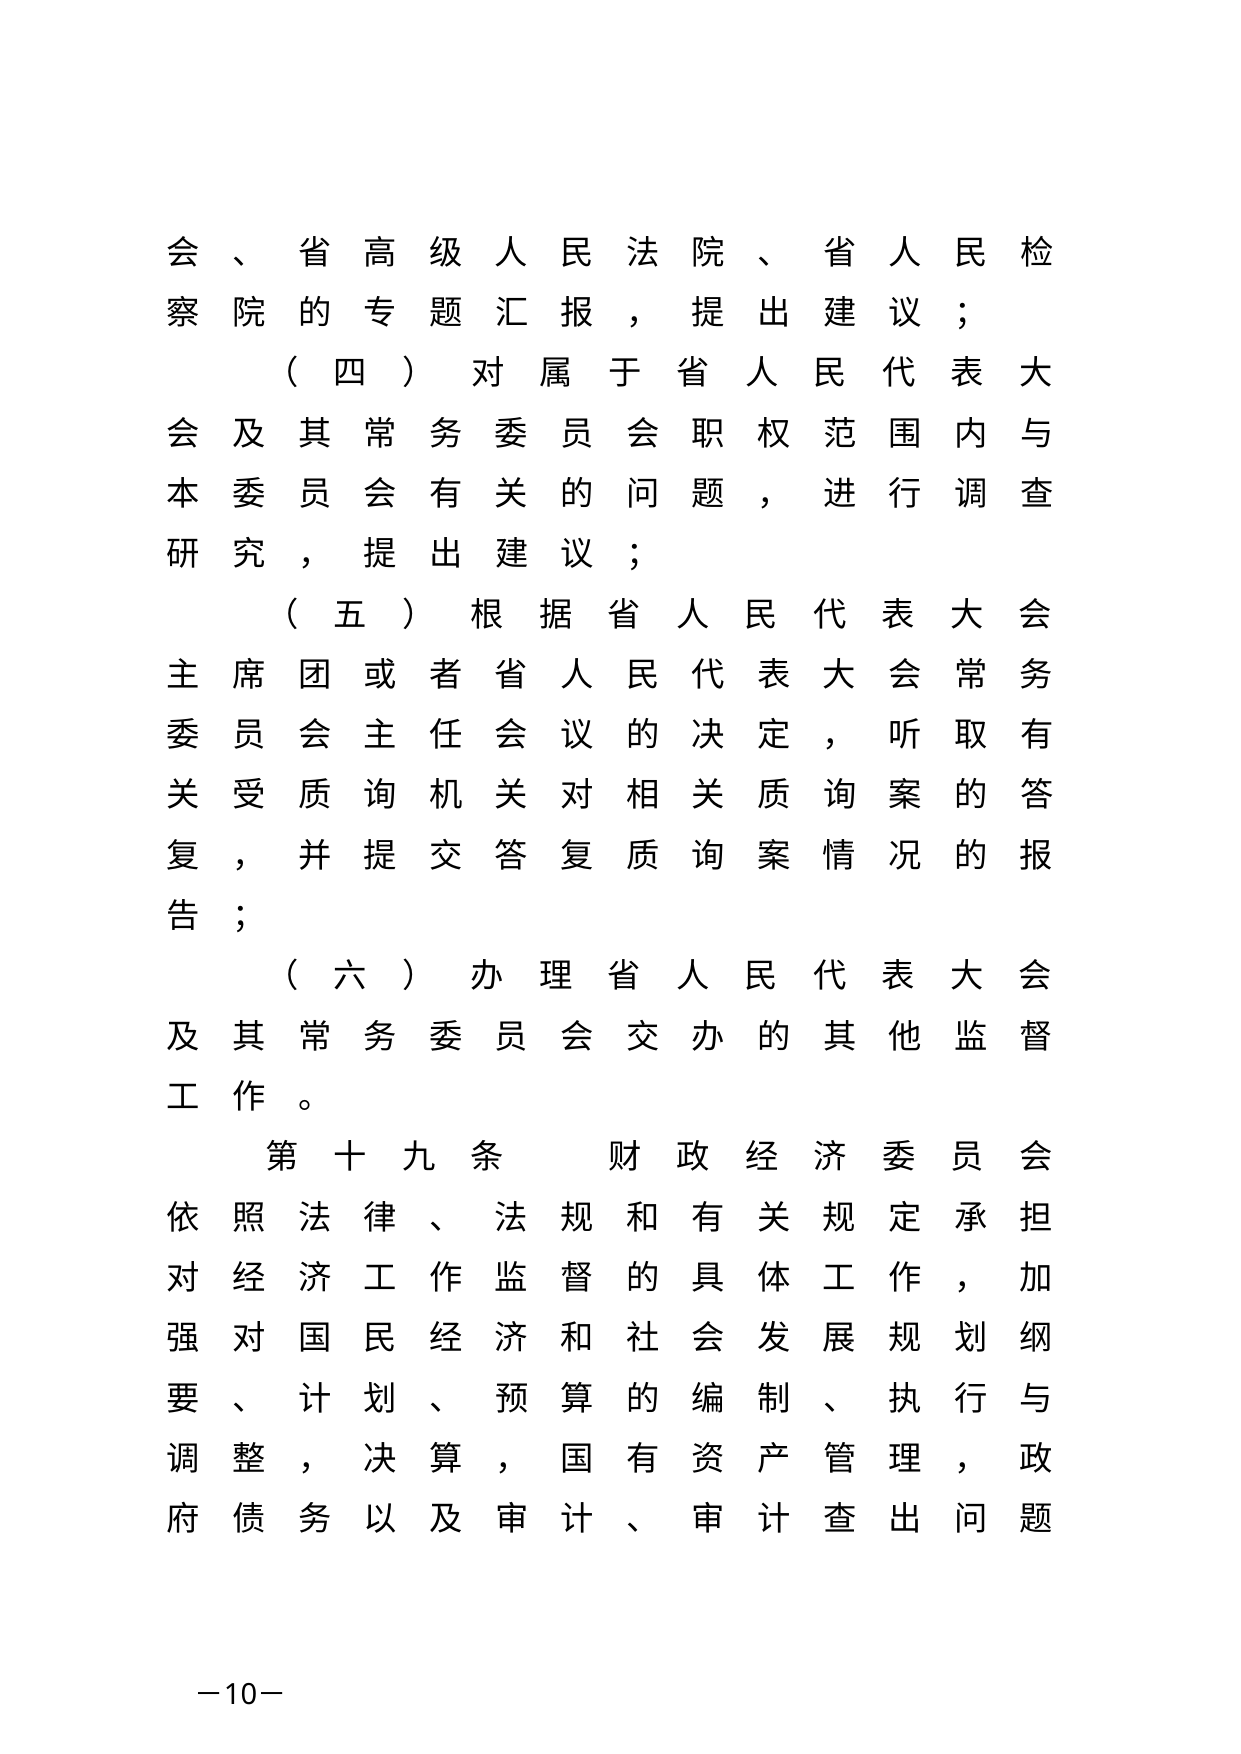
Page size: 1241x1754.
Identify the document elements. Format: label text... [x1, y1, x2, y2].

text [167, 1124, 1085, 1546]
text （四）对属于省人民代表大会及其常务委员会职权范围内与本委员会有关的问题，进行调查研究，提出建议； [167, 340, 1085, 581]
text （六）办理省人民代表大会及其常务委员会交办的其他监督工作。 [167, 943, 1085, 1124]
text （五）根据省人民代表大会主席团或者省人民代表大会常务委员会主任会议的决定，听取有关受质询机关对相关质询案的答复，并提交答复质询案情况的报告； [167, 581, 1085, 943]
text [167, 219, 1085, 340]
